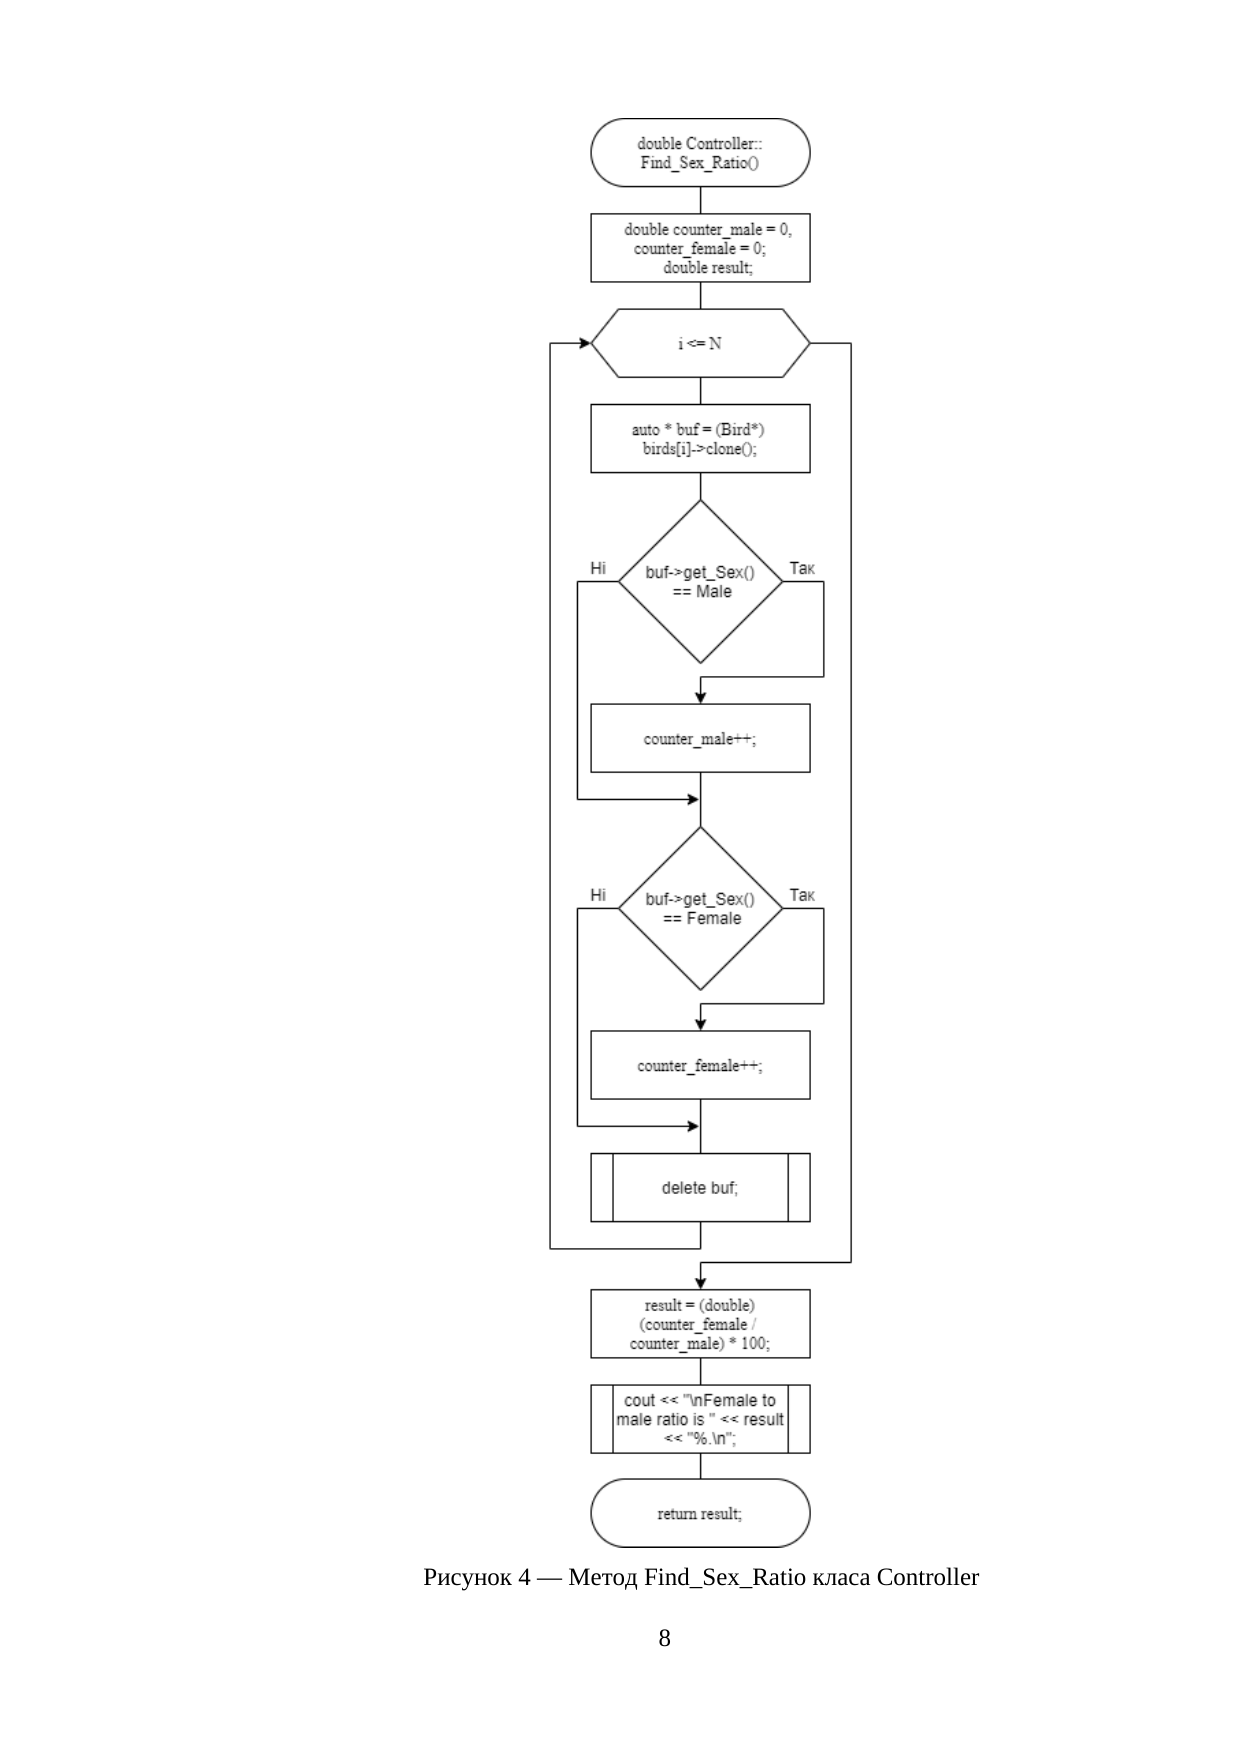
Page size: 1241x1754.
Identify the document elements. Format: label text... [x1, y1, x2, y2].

text Рисунок 4 — Метод Find_Sex_Ratio класа Controller [177, 1562, 1152, 1591]
picture [540, 118, 863, 1548]
